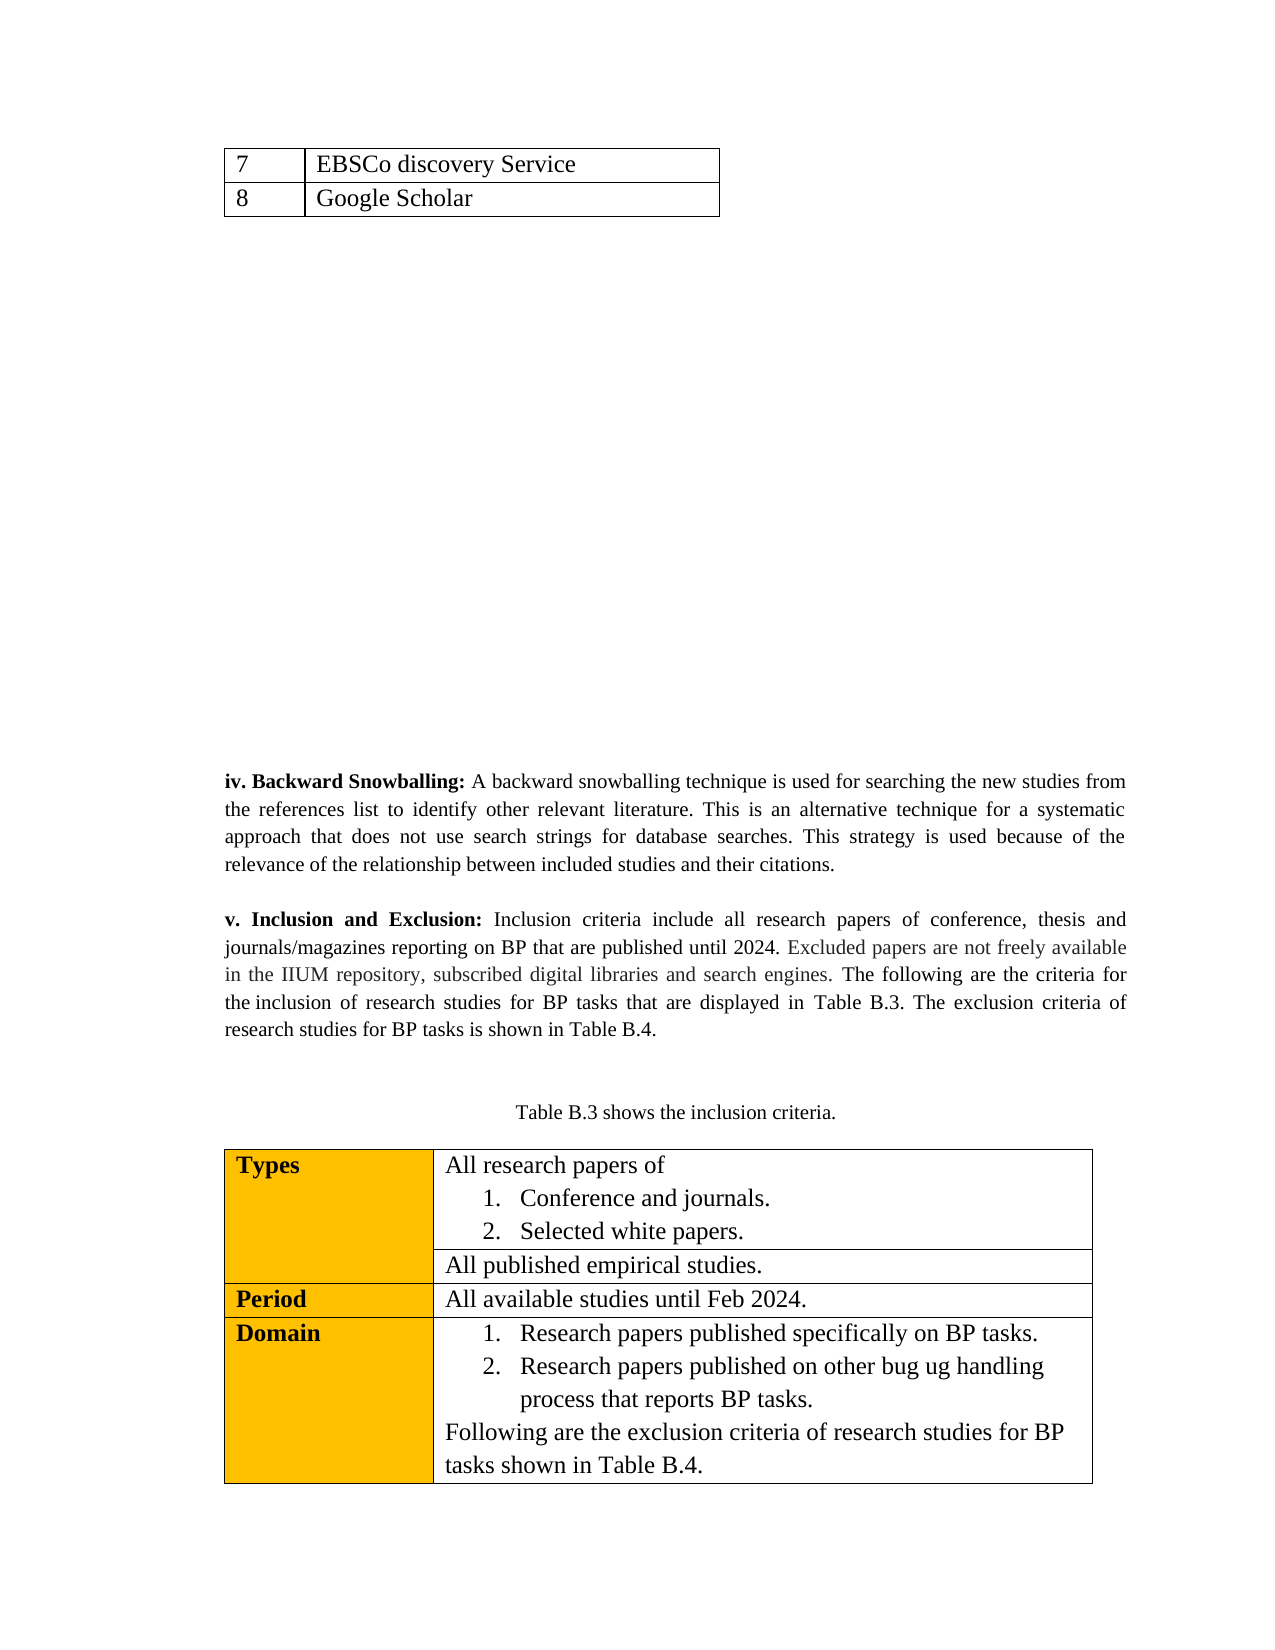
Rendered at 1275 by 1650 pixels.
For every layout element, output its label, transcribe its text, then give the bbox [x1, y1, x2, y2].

table_cell Domain [225, 1318, 433, 1483]
text Table B.3 shows the inclusion criteria. [224, 1100, 1127, 1124]
text v. Inclusion and Exclusion: Inclusion criteria include all research papers of conference, thesis and journals/magazines reporting on BP that are published until 2024. Excluded papers are not freely available in the IIUM repository, subscribed digital libraries and search engines. The following are the criteria for the inclusion of research studies for BP tasks that are displayed in Table B.3. The exclusion criteria of research studies for BP tasks is shown in Table B.4. [224, 907, 1127, 1041]
table_cell EBSCo discovery Service [306, 149, 719, 182]
table_cell 7 [225, 149, 304, 182]
table_cell Google Scholar [306, 183, 719, 216]
table_cell All available studies until Feb 2024. [434, 1284, 1092, 1317]
table_cell 8 [225, 183, 304, 216]
table_cell Period [225, 1284, 433, 1317]
table_header Types [225, 1150, 433, 1283]
table_cell Research papers published specifically on BP tasks. Research papers published on other bug ug handling process that reports BP tasks. Following are the exclusion criteria of research studies for BP tasks shown in Table B.4. [434, 1318, 1092, 1483]
text iv. Backward Snowballing: A backward snowballing technique is used for searching the new studies from the references list to identify other relevant literature. This is an alternative technique for a systematic approach that does not use search strings for database searches. This strategy is used because of the relevance of the relationship between included studies and their citations. [224, 769, 1127, 876]
table_cell All published empirical studies. [434, 1250, 1092, 1283]
table_header All research papers of Conference and journals. Selected white papers. [434, 1150, 1092, 1249]
